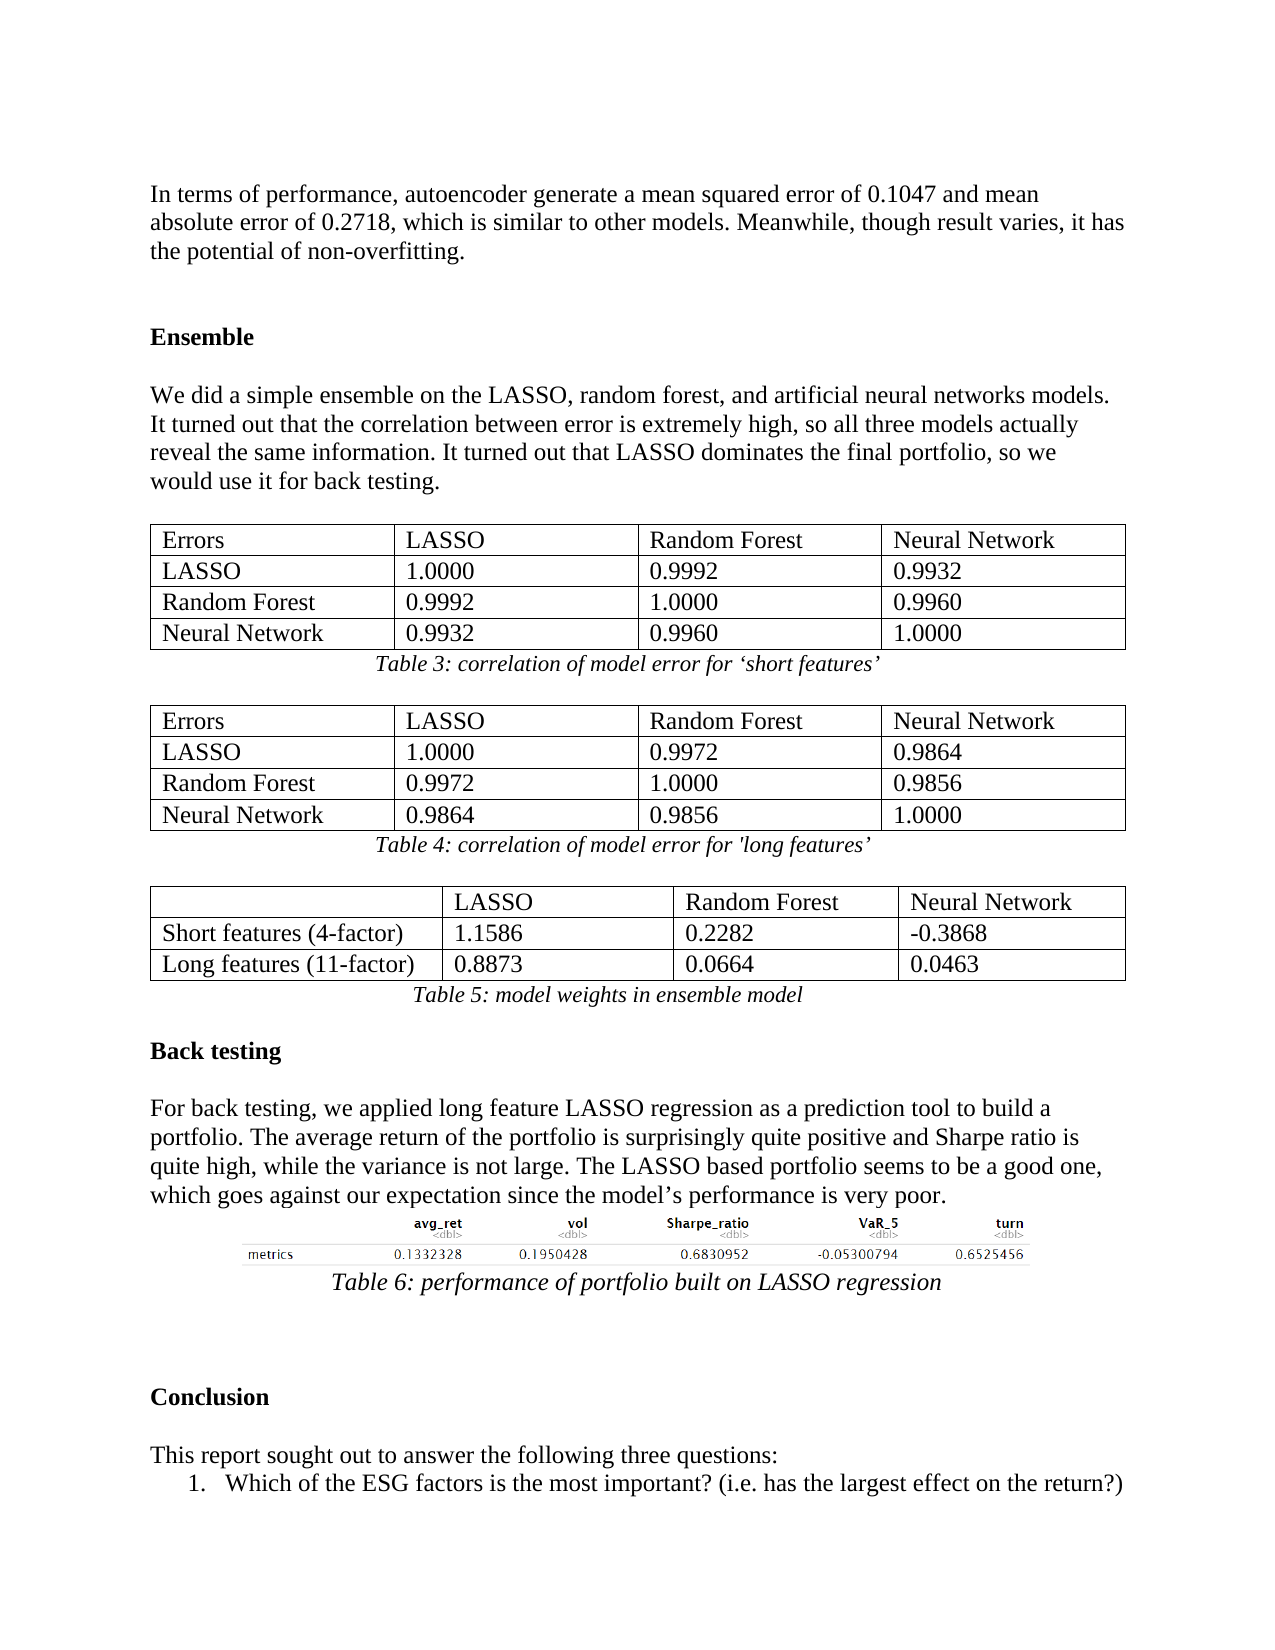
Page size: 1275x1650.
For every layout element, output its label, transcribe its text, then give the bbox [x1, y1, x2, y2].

table_cell 0.9972 [395, 769, 638, 799]
text Table 6: performance of portfolio built on LASSO regression [150, 1267, 1125, 1296]
table_header LASSO [443, 887, 673, 917]
table_cell 0.9960 [882, 587, 1125, 617]
table_cell 1.0000 [639, 769, 881, 799]
table_cell 0.9864 [882, 737, 1125, 767]
table_header Neural Network [899, 887, 1125, 917]
table_cell 0.9856 [639, 800, 881, 830]
table_header Random Forest [674, 887, 898, 917]
table_cell 0.9960 [639, 619, 881, 649]
table_cell 0.9932 [395, 619, 638, 649]
text Ensemble [150, 322, 1125, 351]
table_cell 1.0000 [395, 737, 638, 767]
table_cell 0.9992 [395, 587, 638, 617]
picture [234, 1208, 1041, 1268]
text For back testing, we applied long feature LASSO regression as a prediction tool to build a portfolio. The average return of the portfolio is surprisingly quite positive and Sharpe ratio is quite high, while the variance is not large. The LASSO based portfolio seems to be a good one, which goes against our expectation since the model’s performance is very poor. [150, 1093, 1125, 1208]
text We did a simple ensemble on the LASSO, random forest, and artificial neural networks models. It turned out that the correlation between error is extremely high, so all three models actually reveal the same information. It turned out that LASSO dominates the final portfolio, so we would use it for back testing. [150, 380, 1125, 495]
table_header [151, 887, 442, 917]
table_header Errors [151, 706, 394, 736]
table_header Neural Network [882, 706, 1125, 736]
table_cell 0.9864 [395, 800, 638, 830]
text In terms of performance, autoencoder generate a mean squared error of 0.1047 and mean absolute error of 0.2718, which is similar to other models. Meanwhile, though result varies, it has the potential of non-overfitting. [150, 179, 1125, 265]
table_cell 1.0000 [882, 800, 1125, 830]
table_header Random Forest [639, 525, 881, 555]
table_cell 0.9932 [882, 556, 1125, 586]
text Back testing [150, 1036, 1125, 1065]
table_cell 1.0000 [639, 587, 881, 617]
table_cell Random Forest [151, 769, 394, 799]
text Table 3: correlation of model error for ‘short features’ [150, 650, 1125, 676]
table_header LASSO [395, 525, 638, 555]
table_cell 0.8873 [443, 950, 673, 980]
table_cell LASSO [151, 556, 394, 586]
table_header LASSO [395, 706, 638, 736]
table_cell LASSO [151, 737, 394, 767]
list Which of the ESG factors is the most important? (i.e. has the largest effect on the return?) [187, 1468, 1125, 1497]
text Table 5: model weights in ensemble model [150, 981, 1125, 1007]
table_cell 0.0463 [899, 950, 1125, 980]
table_cell Long features (11-factor) [151, 950, 442, 980]
table_cell 0.9856 [882, 769, 1125, 799]
table_cell 1.0000 [882, 619, 1125, 649]
table_cell 0.2282 [674, 918, 898, 948]
table_cell Neural Network [151, 800, 394, 830]
table_cell 0.9992 [639, 556, 881, 586]
table_cell 0.9972 [639, 737, 881, 767]
text Table 4: correlation of model error for 'long features’ [150, 831, 1125, 857]
table_cell 1.1586 [443, 918, 673, 948]
table_cell Random Forest [151, 587, 394, 617]
table_cell Neural Network [151, 619, 394, 649]
table_header Neural Network [882, 525, 1125, 555]
table_cell 0.0664 [674, 950, 898, 980]
table_cell -0.3868 [899, 918, 1125, 948]
text Conclusion [150, 1382, 1125, 1411]
table_cell Short features (4-factor) [151, 918, 442, 948]
table_header Random Forest [639, 706, 881, 736]
table_header Errors [151, 525, 394, 555]
table_cell 1.0000 [395, 556, 638, 586]
text This report sought out to answer the following three questions: [150, 1440, 1125, 1468]
